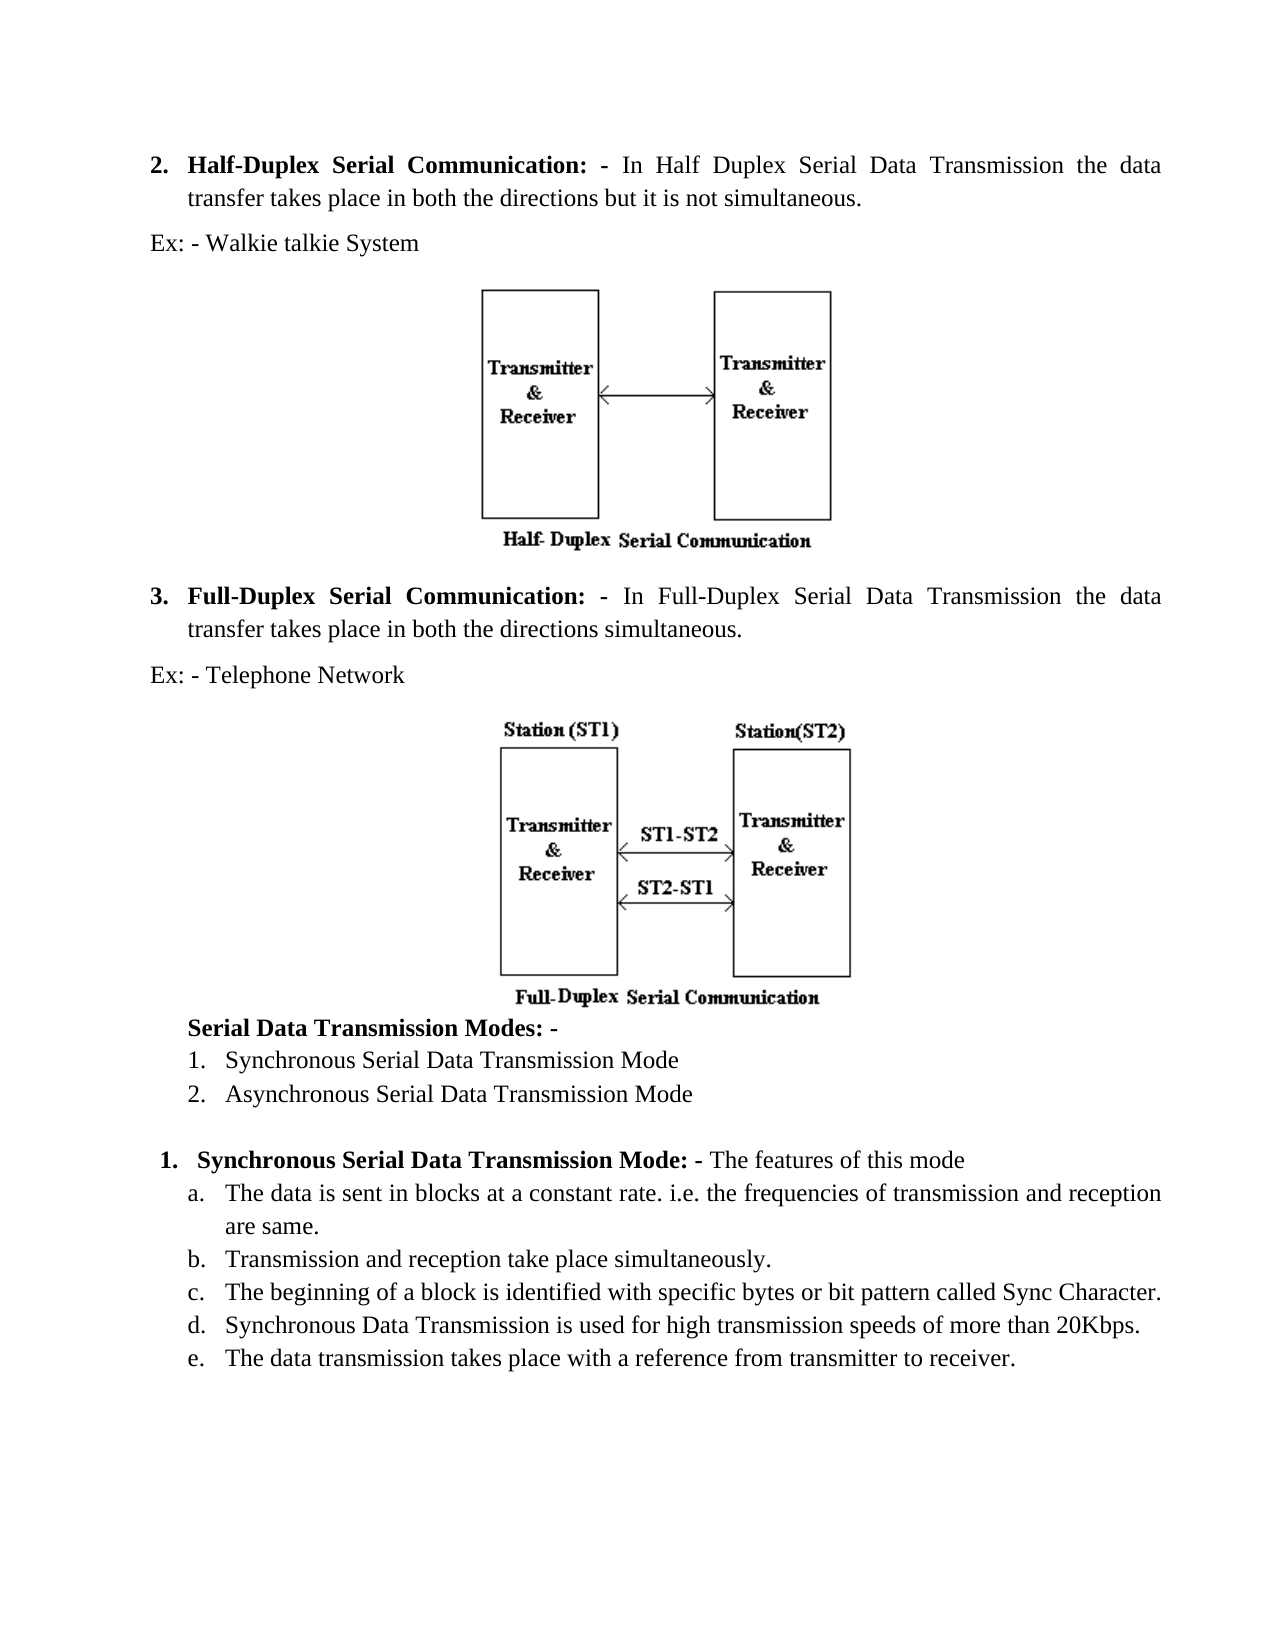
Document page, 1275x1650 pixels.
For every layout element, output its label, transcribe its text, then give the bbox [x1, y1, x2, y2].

picture [491, 713, 859, 1009]
text Ex: - Walkie talkie System [150, 228, 1162, 257]
list Synchronous Serial Data Transmission Mode: - The features of this mode [159, 1145, 1162, 1173]
list Full-Duplex Serial Communication: - In Full-Duplex Serial Data Transmission the data transfer takes place in both the directions simultaneous. [150, 581, 1162, 643]
list Serial Data Transmission Modes: - [187, 1013, 1162, 1041]
list Synchronous Serial Data Transmission Mode [187, 1046, 1162, 1074]
list The beginning of a block is identified with specific bytes or bit pattern called Sync Character. [187, 1277, 1162, 1306]
list The data transmission takes place with a reference from transmitter to receiver. [187, 1343, 1162, 1372]
list The data is sent in blocks at a constant rate. i.e. the frequencies of transmission and reception are same. [187, 1178, 1162, 1239]
list Synchronous Data Transmission is used for high transmission speeds of more than 20Kbps. [187, 1310, 1162, 1338]
text Ex: - Telephone Network [150, 660, 1162, 688]
list Transmission and reception take place simultaneously. [187, 1244, 1162, 1272]
picture [475, 282, 838, 557]
list Asynchronous Serial Data Transmission Mode [187, 1079, 1162, 1107]
list Half-Duplex Serial Communication: - In Half Duplex Serial Data Transmission the data transfer takes place in both the directions but it is not simultaneous. [150, 150, 1162, 212]
